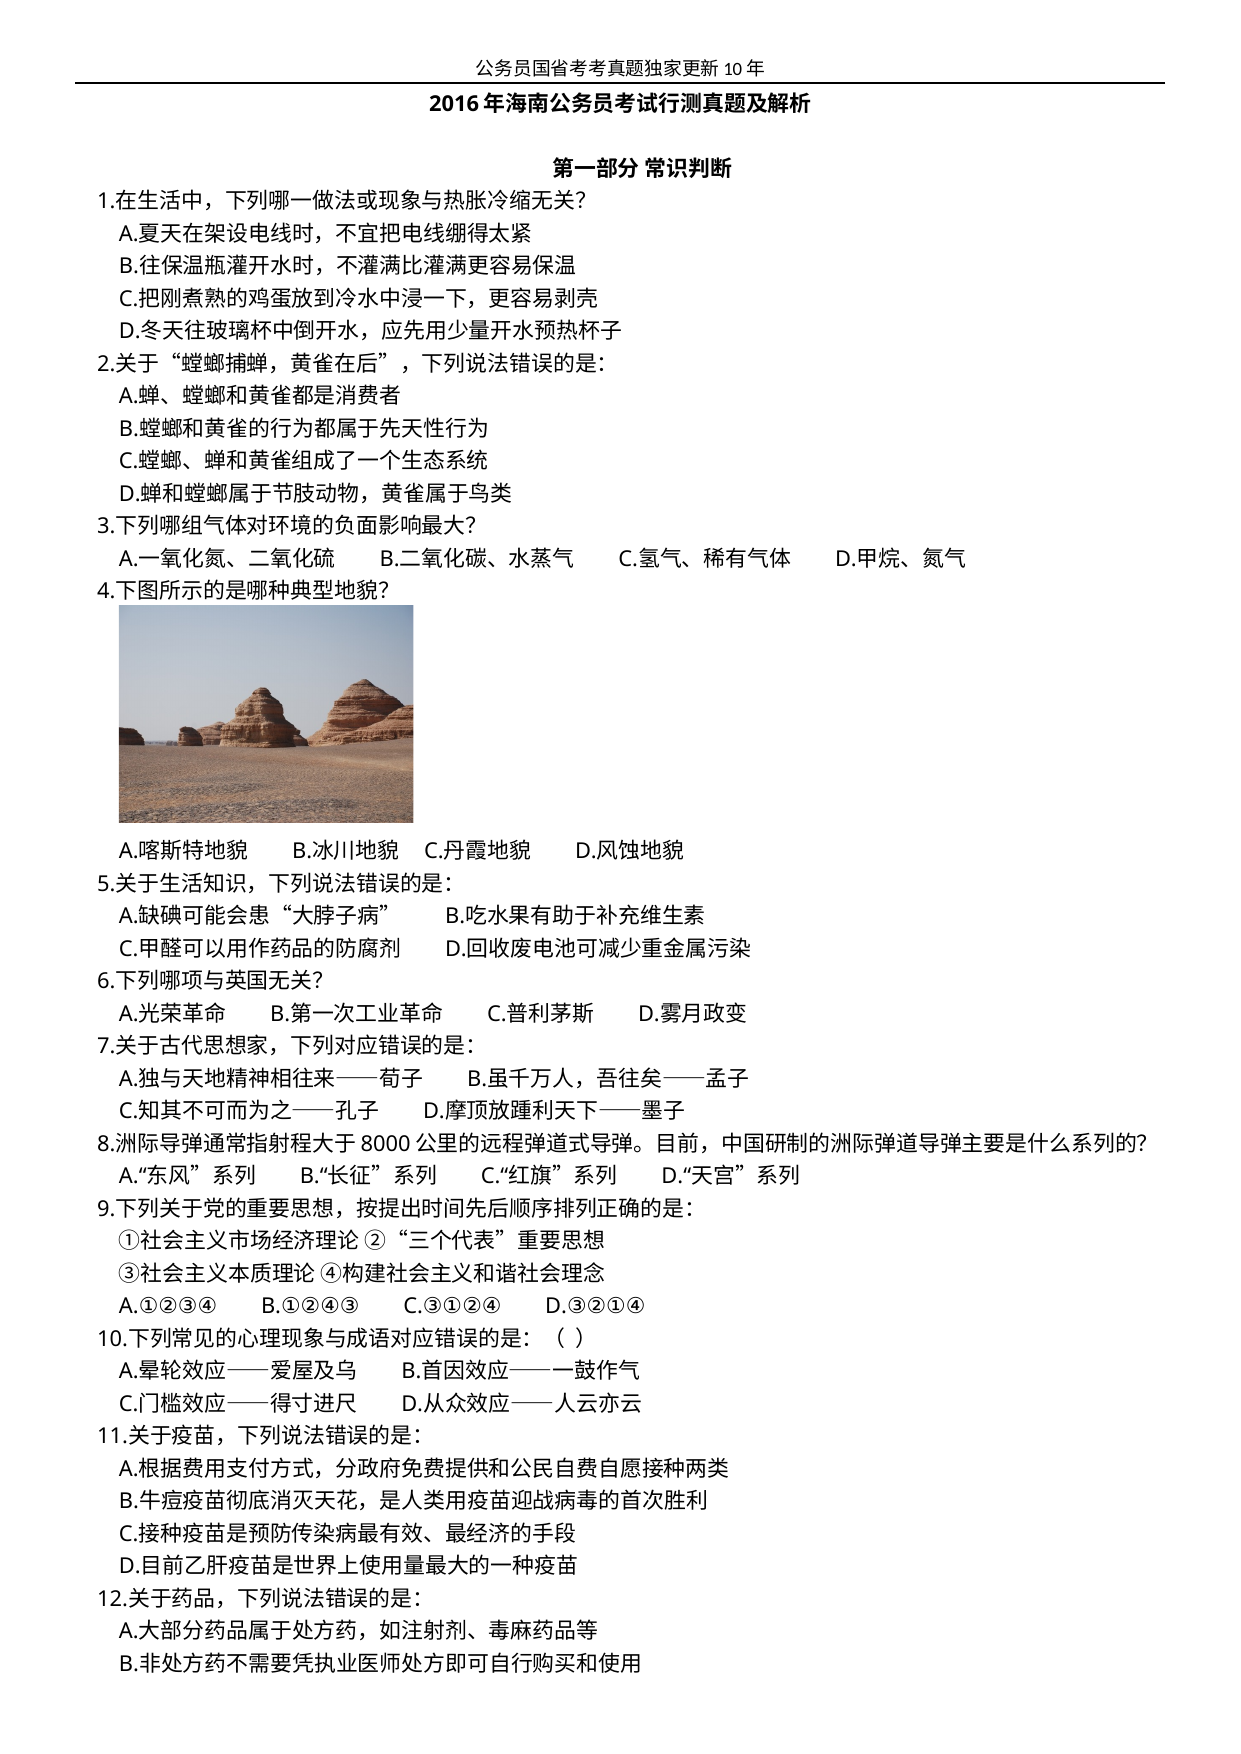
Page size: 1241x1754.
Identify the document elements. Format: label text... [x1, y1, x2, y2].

text 2016年海南公务员考试行测真题及解析 [75, 85, 1165, 118]
picture [118, 605, 414, 823]
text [75, 833, 1165, 1678]
text 第一部分 常识判断 [75, 118, 1165, 183]
text 1.在生活中，下列哪一做法或现象与热胀冷缩无关？ A.夏天在架设电线时，不宜把电线绷得太紧 B.往保温瓶灌开水时，不灌满比灌满更容易保温 C.把刚煮熟的鸡蛋放到冷水中浸一下，更容易剥壳 D.冬天往玻璃杯中倒开水，应先用少量开水预热杯子 2.关于“螳螂捕蝉，黄雀在后”，下列说法错误的是： A.蝉、螳螂和黄雀都是消费者 B.螳螂和黄雀的行为都属于先天性行为 C.螳螂、蝉和黄雀组成了一个生态系统 D.蝉和螳螂属于节肢动物，黄雀属于鸟类 3.下列哪组气体对环境的负面影响最大？ A.一氧化氮、二氧化硫 B.二氧化碳、水蒸气 C.氢气、稀有气体 D.甲烷、氮气 4.下图所示的是哪种典型地貌？ [75, 183, 1165, 605]
